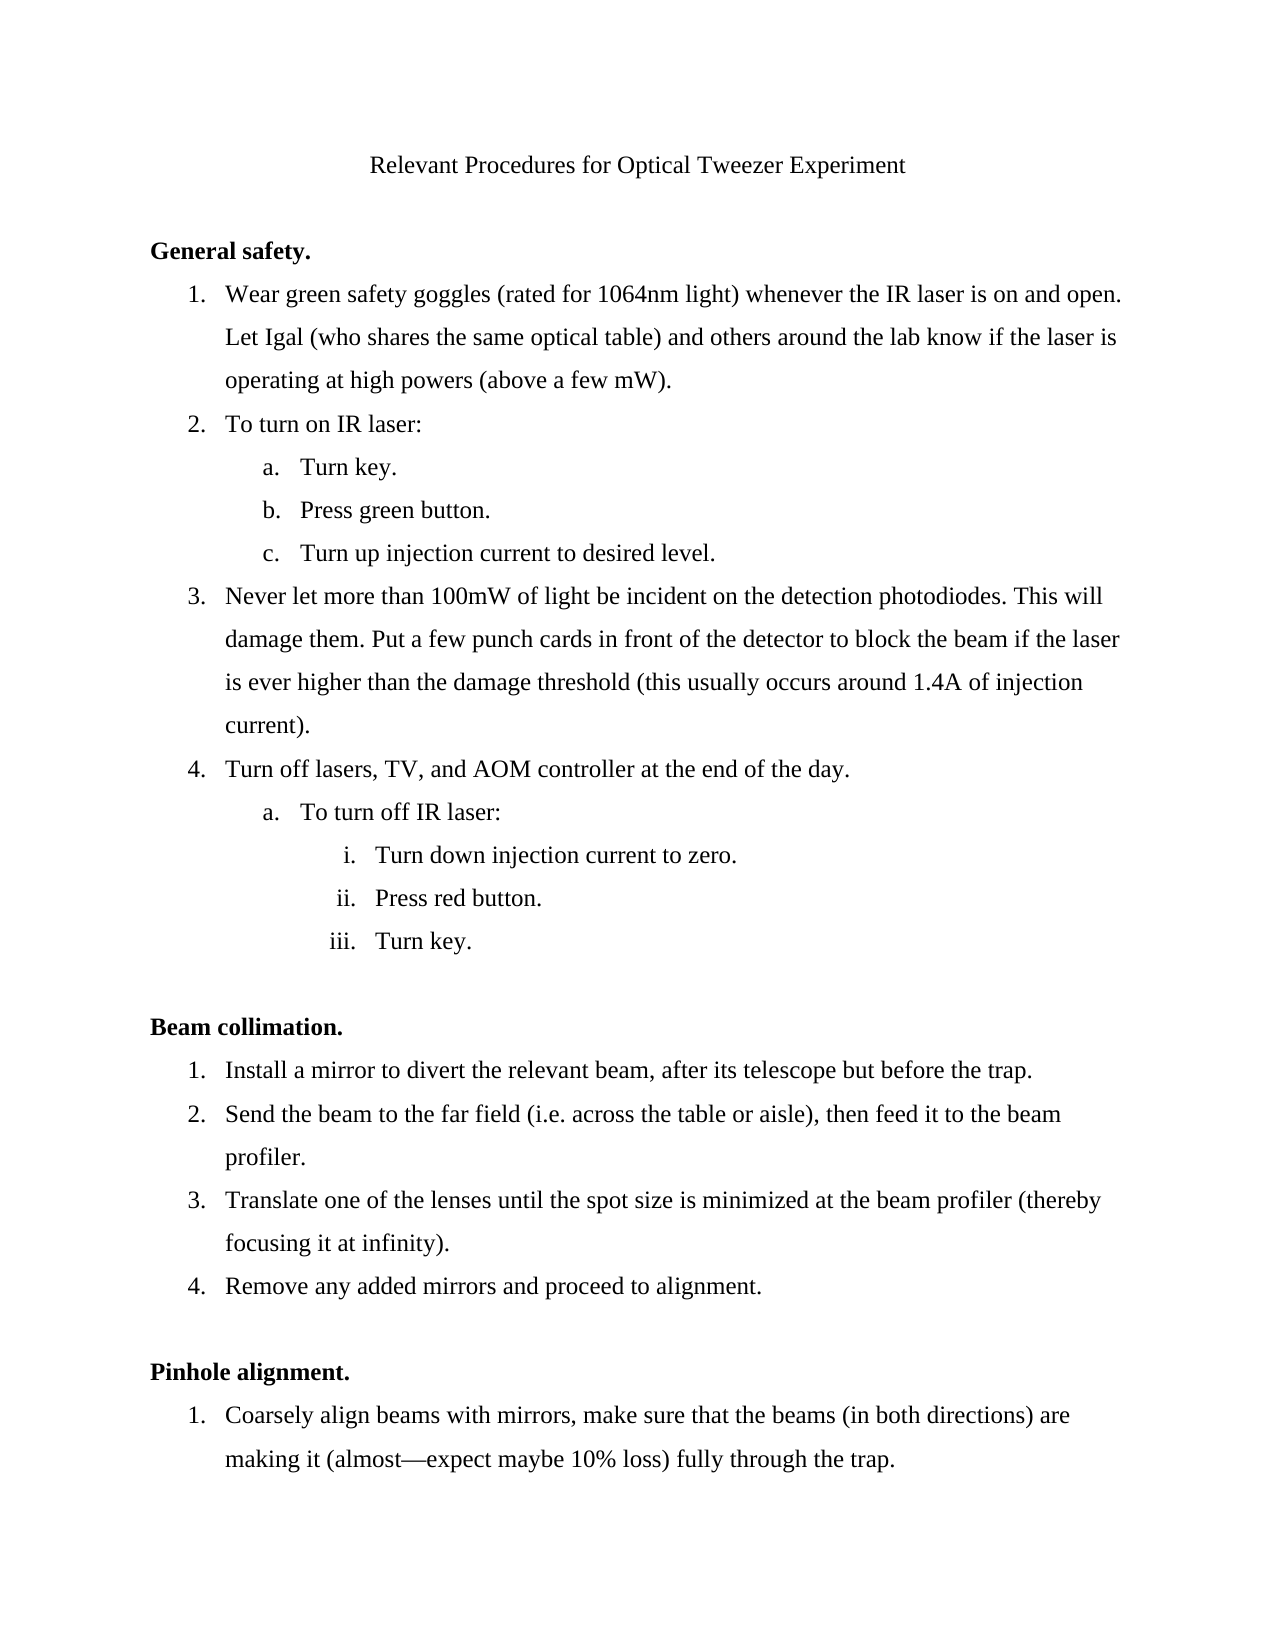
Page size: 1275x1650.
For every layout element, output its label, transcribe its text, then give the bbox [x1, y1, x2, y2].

list Translate one of the lenses until the spot size is minimized at the beam profiler (thereby focusing it at infinity). [187, 1185, 1125, 1257]
text Relevant Procedures for Optical Tweezer Experiment [150, 150, 1125, 179]
list Press red button. [356, 883, 1125, 912]
list Turn key. [262, 452, 1125, 481]
list Press green button. [262, 495, 1125, 524]
list Coarsely align beams with mirrors, make sure that the beams (in both directions) are making it (almost—expect maybe 10% loss) fully through the trap. [187, 1401, 1125, 1472]
list To turn off IR laser: [262, 797, 1125, 826]
list Turn off lasers, TV, and AOM controller at the end of the day. [187, 754, 1125, 782]
list Turn key. [356, 926, 1125, 955]
list Never let more than 100mW of light be incident on the detection photodiodes. This will damage them. Put a few punch cards in front of the detector to block the beam if the laser is ever higher than the damage threshold (this usually occurs around 1.4A of injection current). [187, 581, 1125, 739]
text General safety. [150, 236, 1125, 265]
list Remove any added mirrors and proceed to alignment. [187, 1271, 1125, 1300]
list To turn on IR laser: [187, 409, 1125, 437]
list Install a mirror to divert the relevant beam, after its telescope but before the trap. [187, 1056, 1125, 1084]
list Turn up injection current to desired level. [262, 538, 1125, 567]
list Turn down injection current to zero. [356, 840, 1125, 869]
text Pinhole alignment. [150, 1357, 1125, 1386]
text Beam collimation. [150, 1012, 1125, 1041]
list Send the beam to the far field (i.e. across the table or aisle), then feed it to the beam profiler. [187, 1099, 1125, 1171]
list Wear green safety goggles (rated for 1064nm light) whenever the IR laser is on and open. Let Igal (who shares the same optical table) and others around the lab know if the laser is operating at high powers (above a few mW). [187, 279, 1125, 394]
